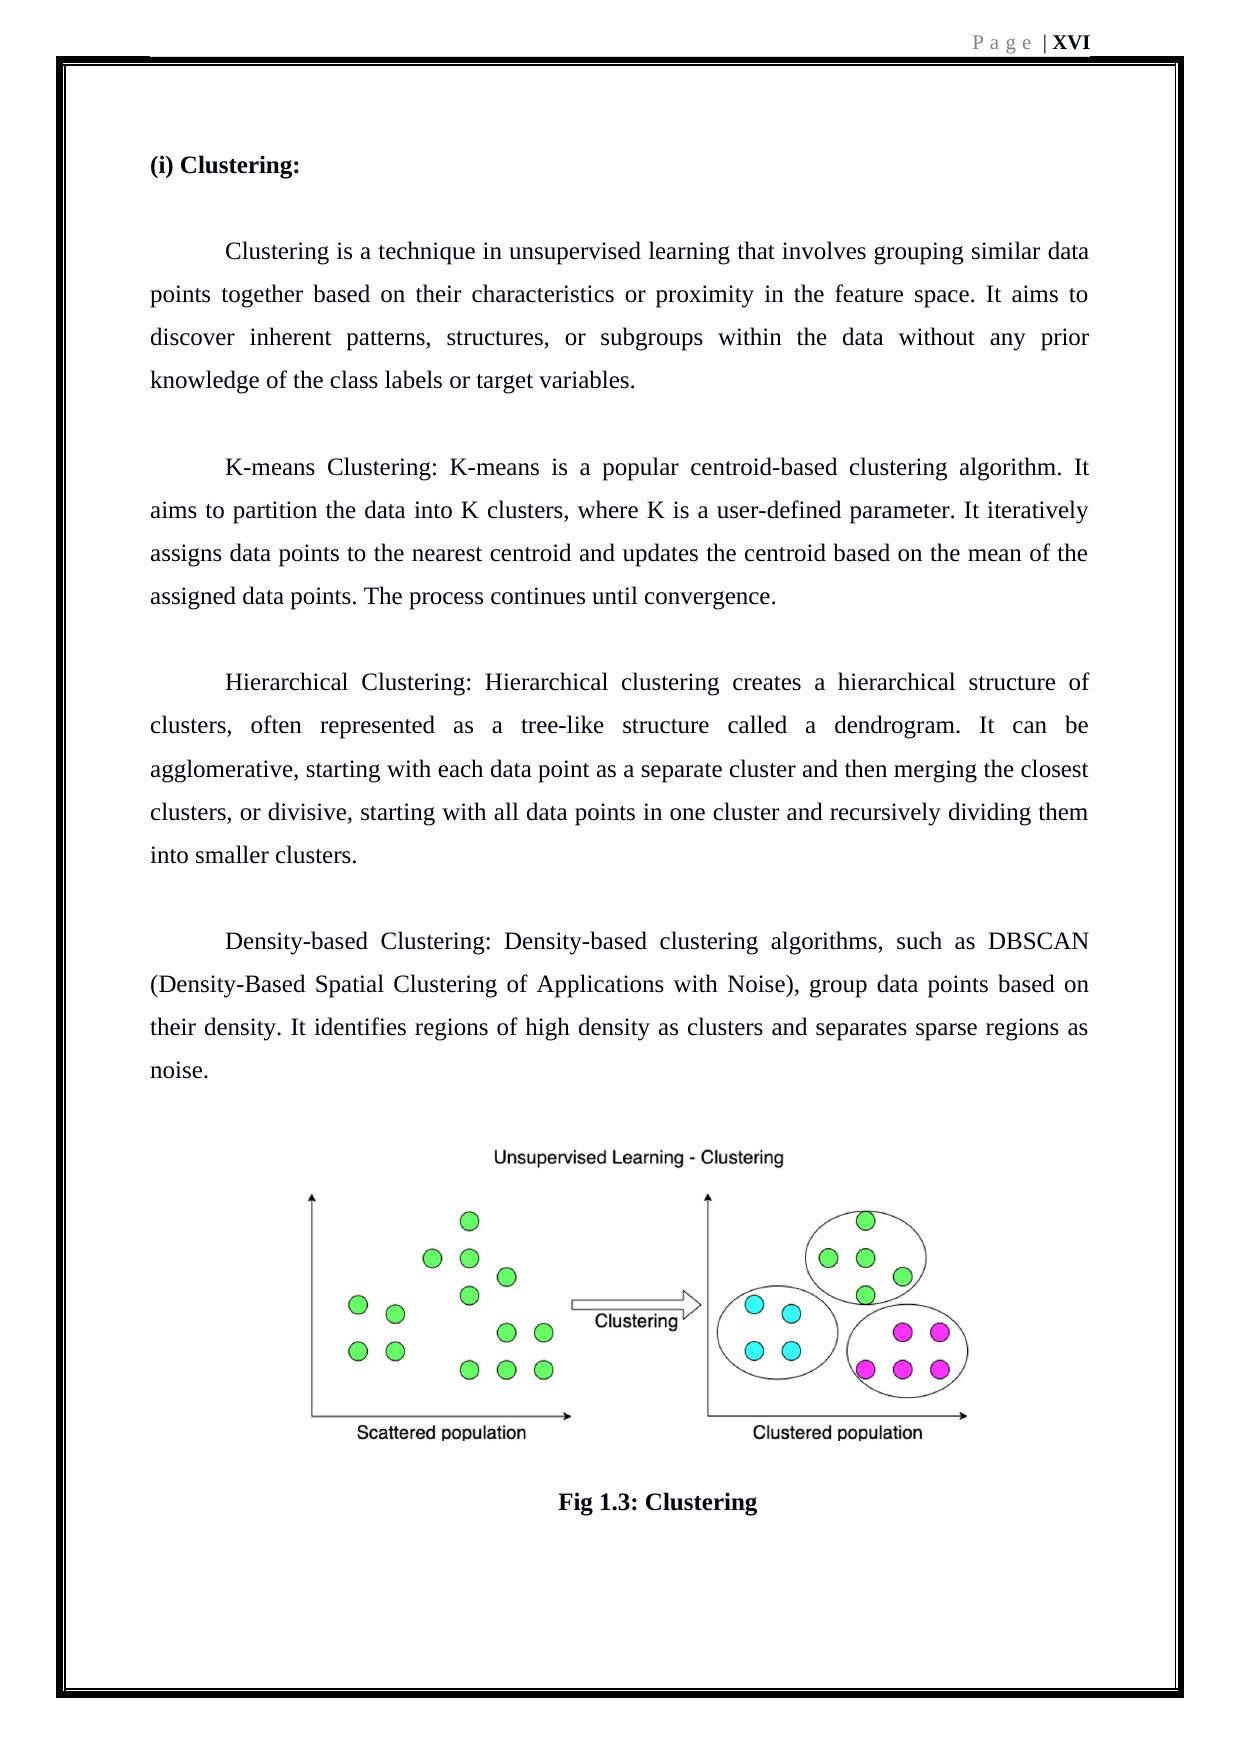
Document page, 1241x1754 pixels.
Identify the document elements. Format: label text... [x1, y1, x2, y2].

text Hierarchical Clustering: Hierarchical clustering creates a hierarchical structure of clusters, often represented as a tree-like structure called a dendrogram. It can be agglomerative, starting with each data point as a separate cluster and then merging the closest clusters, or divisive, starting with all data points in one cluster and recursively dividing them into smaller clusters. [150, 667, 1090, 869]
picture [286, 1143, 990, 1440]
text K-means Clustering: K-means is a popular centroid-based clustering algorithm. It aims to partition the data into K clusters, where K is a user-defined parameter. It iteratively assigns data points to the nearest centroid and updates the centroid based on the mean of the assigned data points. The process continues until convergence. [150, 452, 1090, 610]
text Clustering is a technique in unsupervised learning that involves grouping similar data points together based on their characteristics or proximity in the feature space. It aims to discover inherent patterns, structures, or subgroups within the data without any prior knowledge of the class labels or target variables. [150, 236, 1090, 394]
text Fig 1.3: Clustering [225, 1487, 1090, 1516]
text Density-based Clustering: Density-based clustering algorithms, such as DBSCAN (Density-Based Spatial Clustering of Applications with Noise), group data points based on their density. It identifies regions of high density as clusters and separates sparse regions as noise. [150, 926, 1090, 1084]
text (i) Clustering: [150, 150, 1090, 179]
